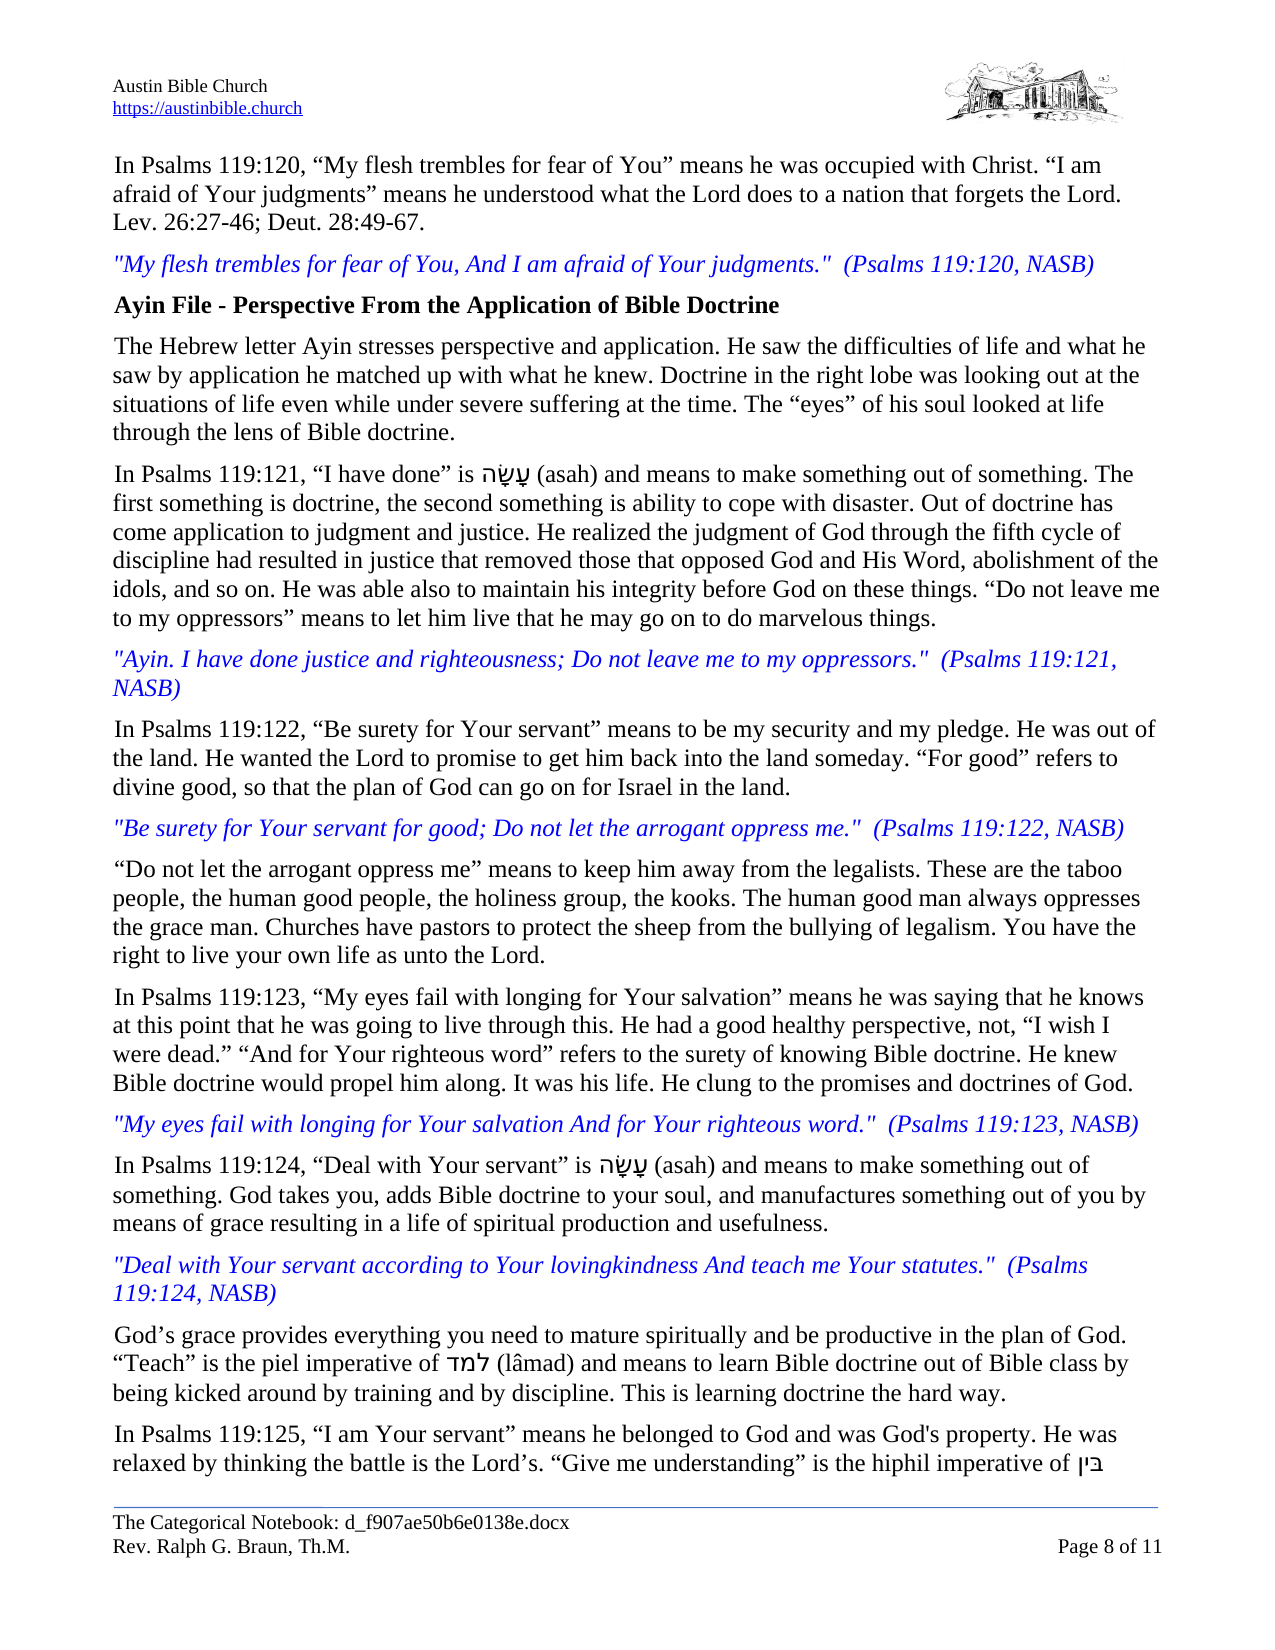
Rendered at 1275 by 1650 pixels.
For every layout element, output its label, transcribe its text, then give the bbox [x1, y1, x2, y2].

text "Ayin. I have done justice and righteousness; Do not leave me to my oppressors." (Psalms 119:121, NASB) [112, 644, 1162, 702]
text In Psalms 119:120, “My flesh trembles for fear of You” means he was occupied with Christ. “I am afraid of Your judgments” means he understood what the Lord does to a nation that forgets the Lord. Lev. 26:27-46; Deut. 28:49-67. [112, 150, 1162, 236]
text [112, 1419, 1162, 1477]
text In Psalms 119:121, “I have done” is עָשָׂה (asah) and means to make something out of something. The first something is doctrine, the second something is ability to cope with disaster. Out of doctrine has come application to judgment and justice. He realized the judgment of God through the fifth cycle of discipline had resulted in justice that removed those that opposed God and His Word, abolishment of the idols, and so on. He was able also to maintain his integrity before God on these things. “Do not leave me to my oppressors” means to let him live that he may go on to do marvelous things. [112, 459, 1162, 632]
text In Psalms 119:124, “Deal with Your servant” is עָשָׂה (asah) and means to make something out of something. God takes you, adds Bible doctrine to your soul, and manufactures something out of you by means of grace resulting in a life of spiritual production and usefulness. [112, 1151, 1162, 1237]
text "My eyes fail with longing for Your salvation And for Your righteous word." (Psalms 119:123, NASB) [112, 1109, 1162, 1138]
text In Psalms 119:122, “Be surety for Your servant” means to be my security and my pledge. He was out of the land. He wanted the Lord to promise to get him back into the land someday. “For good” refers to divine good, so that the plan of God can go on for Israel in the land. [112, 714, 1162, 801]
text "My flesh trembles for fear of You, And I am afraid of Your judgments." (Psalms 119:120, NASB) [112, 249, 1162, 277]
text “Do not let the arrogant oppress me” means to keep him away from the legalists. These are the taboo people, the human good people, the holiness group, the kooks. The human good man always oppresses the grace man. Churches have pastors to protect the sheep from the bullying of legalism. You have the right to live your own life as unto the Lord. [112, 854, 1162, 969]
text God’s grace provides everything you need to mature spiritually and be productive in the plan of God. “Teach” is the piel imperative of למד (lâmad) and means to learn Bible doctrine out of Bible class by being kicked around by training and by discipline. This is learning doctrine the hard way. [112, 1320, 1162, 1407]
text Ayin File - Perspective From the Application of Bible Doctrine [112, 290, 1162, 319]
picture [944, 58, 1124, 125]
text "Deal with Your servant according to Your lovingkindness And teach me Your statutes." (Psalms 119:124, NASB) [112, 1250, 1162, 1307]
text "Be surety for Your servant for good; Do not let the arrogant oppress me." (Psalms 119:122, NASB) [112, 813, 1162, 842]
text The Hebrew letter Ayin stresses perspective and application. He saw the difficulties of life and what he saw by application he matched up with what he knew. Doctrine in the right lobe was looking out at the situations of life even while under severe suffering at the time. The “eyes” of his soul looked at life through the lens of Bible doctrine. [112, 331, 1162, 446]
text In Psalms 119:123, “My eyes fail with longing for Your salvation” means he was saying that he knows at this point that he was going to live through this. He had a good healthy perspective, not, “I wish I were dead.” “And for Your righteous word” refers to the surety of knowing Bible doctrine. He knew Bible doctrine would propel him along. It was his life. He clung to the promises and doctrines of God. [112, 982, 1162, 1097]
